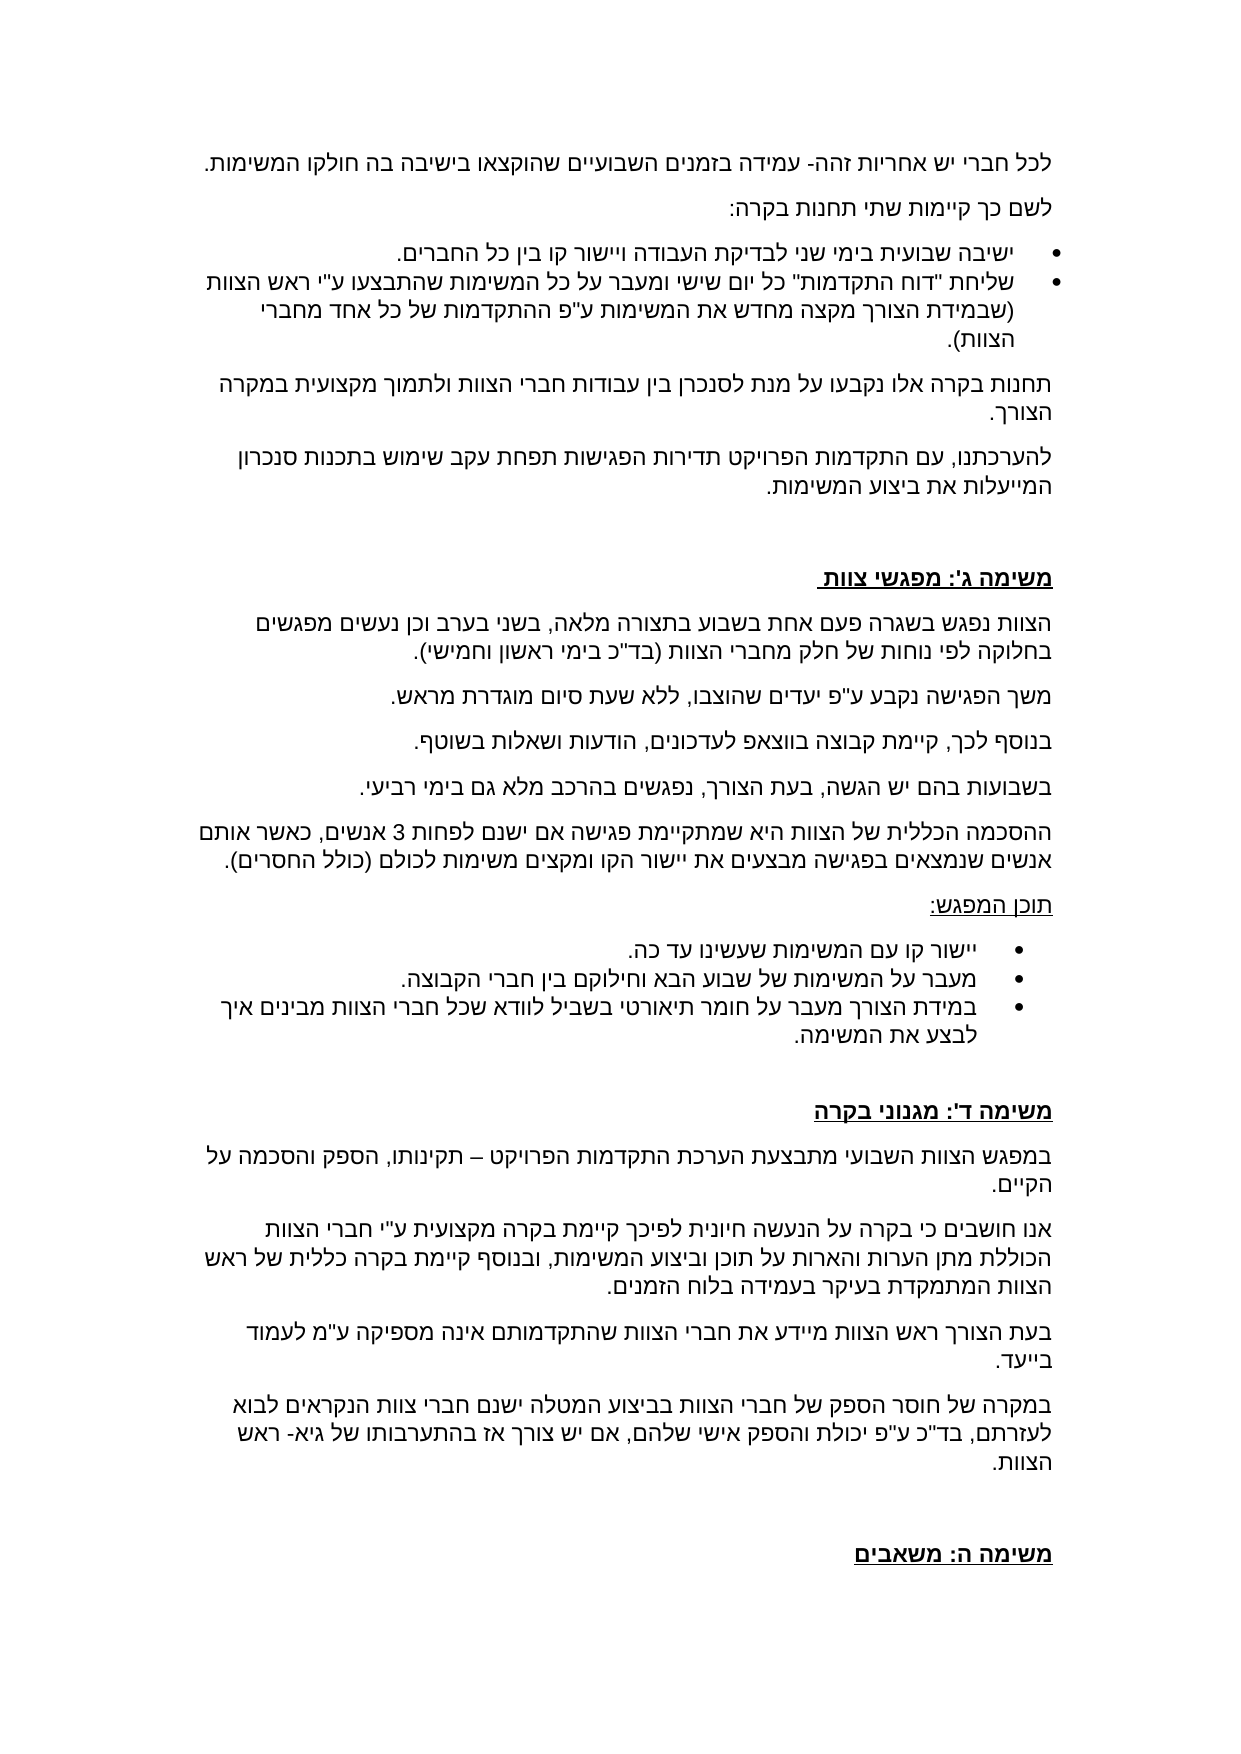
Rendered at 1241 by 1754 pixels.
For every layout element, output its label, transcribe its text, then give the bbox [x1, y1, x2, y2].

text משימה ד': מגנוני בקרה [187, 1098, 1053, 1124]
text משימה ג': מפגשי צוות [187, 564, 1053, 591]
text במקרה של חוסר הספק של חברי הצוות בביצוע המטלה ישנם חברי צוות הנקראים לבוא לעזרתם, בד"כ ע"פ יכולת והספק אישי שלהם, אם יש צורך אז בהתערבותו של גיא- ראש הצוות. [187, 1392, 1053, 1475]
text משימה ה: משאבים [187, 1541, 1053, 1567]
text הצוות נפגש בשגרה פעם אחת בשבוע בתצורה מלאה, בשני בערב וכן נעשים מפגשים בחלוקה לפי נוחות של חלק מחברי הצוות (בד"כ בימי ראשון וחמישי). [187, 610, 1053, 664]
text אנו חושבים כי בקרה על הנעשה חיונית לפיכך קיימת בקרה מקצועית ע"י חברי הצוות הכוללת מתן הערות והארות על תוכן וביצוע המשימות, ובנוסף קיימת בקרה כללית של ראש הצוות המתמקדת בעיקר בעמידה בלוח הזמנים. [187, 1216, 1053, 1300]
text תחנות בקרה אלו נקבעו על מנת לסנכרן בין עבודות חברי הצוות ולתמוך מקצועית במקרה הצורך. [187, 371, 1053, 425]
list מעבר על המשימות של שבוע הבא וחילוקם בין חברי הקבוצה. [187, 966, 1015, 992]
text תוכן המפגש: [187, 892, 1053, 918]
list יישור קו עם המשימות שעשינו עד כה. [187, 937, 1015, 963]
text לכל חברי יש אחריות זהה- עמידה בזמנים השבועיים שהוקצאו בישיבה בה חולקו המשימות. [187, 150, 1053, 176]
text בעת הצורך ראש הצוות מיידע את חברי הצוות שהתקדמותם אינה מספיקה ע"מ לעמוד בייעד. [187, 1318, 1053, 1373]
text להערכתנו, עם התקדמות הפרויקט תדירות הפגישות תפחת עקב שימוש בתכנות סנכרון המייעלות את ביצוע המשימות. [187, 444, 1053, 499]
text ההסכמה הכללית של הצוות היא שמתקיימת פגישה אם ישנם לפחות 3 אנשים, כאשר אותם אנשים שנמצאים בפגישה מבצעים את יישור הקו ומקצים משימות לכולם (כולל החסרים). [187, 818, 1053, 873]
text במפגש הצוות השבועי מתבצעת הערכת התקדמות הפרויקט – תקינותו, הספק והסכמה על הקיים. [187, 1143, 1053, 1198]
text לשם כך קיימות שתי תחנות בקרה: [187, 195, 1053, 221]
text בשבועות בהם יש הגשה, בעת הצורך, נפגשים בהרכב מלא גם בימי רביעי. [187, 773, 1053, 800]
text בנוסף לכך, קיימת קבוצה בווצאפ לעדכונים, הודעות ושאלות בשוטף. [187, 728, 1053, 755]
list במידת הצורך מעבר על חומר תיאורטי בשביל לוודא שכל חברי הצוות מבינים איך לבצע את המשימה. [187, 994, 1015, 1049]
list ישיבה שבועית בימי שני לבדיקת העבודה ויישור קו בין כל החברים. [187, 240, 1053, 267]
text משך הפגישה נקבע ע"פ יעדים שהוצבו, ללא שעת סיום מוגדרת מראש. [187, 683, 1053, 709]
list שליחת "דוח התקדמות" כל יום שישי ומעבר על כל המשימות שהתבצעו ע"י ראש הצוות (שבמידת הצורך מקצה מחדש את המשימות ע"פ ההתקדמות של כל אחד מחברי הצוות). [187, 269, 1053, 352]
